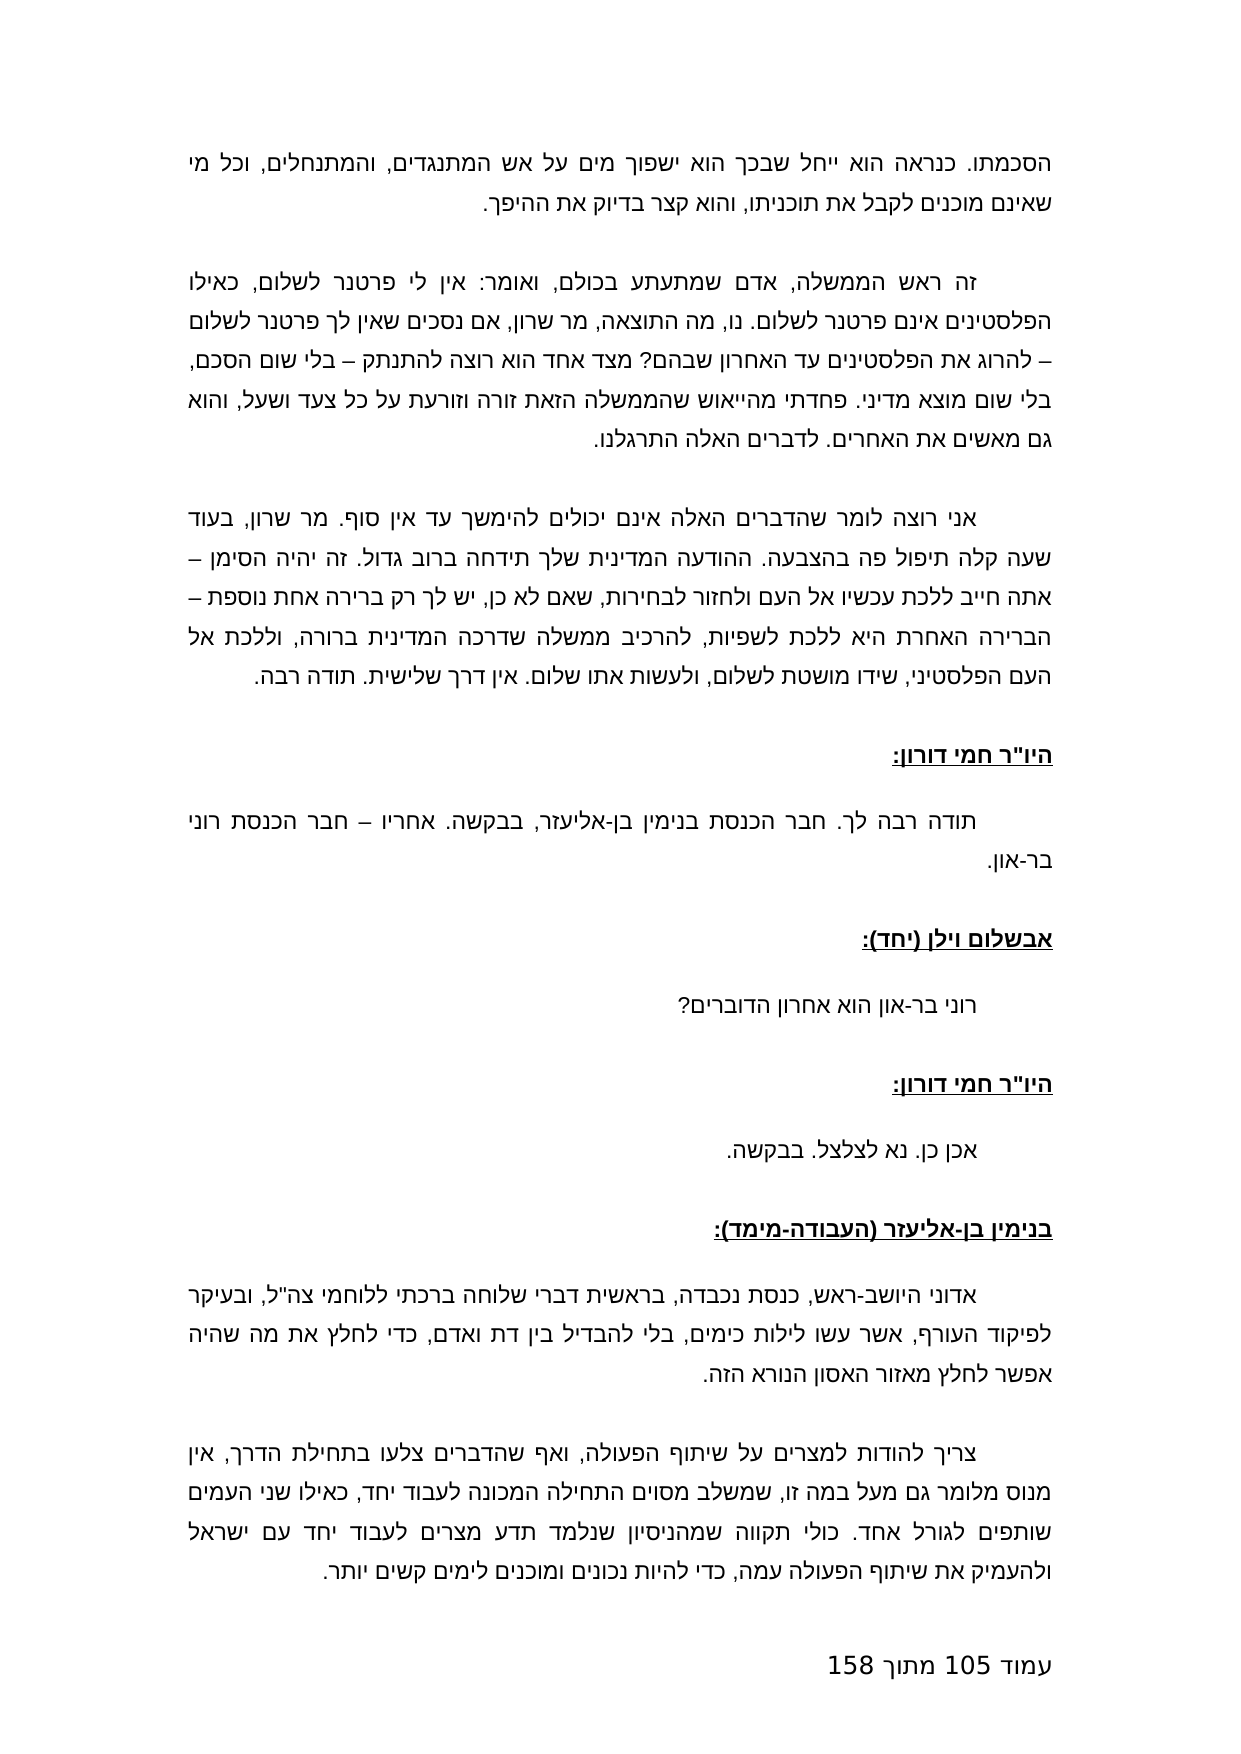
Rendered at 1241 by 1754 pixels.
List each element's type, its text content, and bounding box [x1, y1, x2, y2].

text בנימין בן-אליעזר (העבודה-מימד): [187, 1216, 1053, 1242]
text היו"ר חמי דורון: [187, 742, 1053, 768]
text אני רוצה לומר שהדברים האלה אינם יכולים להימשך עד אין סוף. מר שרון, בעוד שעה קלה תיפול פה בהצבעה. ההודעה המדינית שלך תידחה ברוב גדול. זה יהיה הסימן – אתה חייב ללכת עכשיו אל העם ולחזור לבחירות, שאם לא כן, יש לך רק ברירה אחת נוספת – הברירה האחרת היא ללכת לשפיות, להרכיב ממשלה שדרכה המדינית ברורה, וללכת אל העם הפלסטיני, שידו מושטת לשלום, ולעשות אתו שלום. אין דרך שלישית. תודה רבה. [187, 505, 1053, 689]
text אדוני היושב-ראש, כנסת נכבדה, בראשית דברי שלוחה ברכתי ללוחמי צה"ל, ובעיקר לפיקוד העורף, אשר עשו לילות כימים, בלי להבדיל בין דת ואדם, כדי לחלץ את מה שהיה אפשר לחלץ מאזור האסון הנורא הזה. [187, 1282, 1053, 1387]
text תודה רבה לך. חבר הכנסת בנימין בן-אליעזר, בבקשה. אחריו – חבר הכנסת רוני בר-און. [187, 808, 1053, 874]
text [187, 150, 1053, 216]
text רוני בר-און הוא אחרון הדוברים? [187, 992, 1053, 1019]
text זה ראש הממשלה, אדם שמתעתע בכולם, ואומר: אין לי פרטנר לשלום, כאילו הפלסטינים אינם פרטנר לשלום. נו, מה התוצאה, מר שרון, אם נסכים שאין לך פרטנר לשלום – להרוג את הפלסטינים עד האחרון שבהם? מצד אחד הוא רוצה להתנתק – בלי שום הסכם, בלי שום מוצא מדיני. פחדתי מהייאוש שהממשלה הזאת זורה וזורעת על כל צעד ושעל, והוא גם מאשים את האחרים. לדברים האלה התרגלנו. [187, 268, 1053, 453]
text אבשלום וילן (יחד): [187, 926, 1053, 953]
text היו"ר חמי דורון: [187, 1071, 1053, 1098]
text אכן כן. נא לצלצל. בבקשה. [187, 1137, 1053, 1163]
text צריך להודות למצרים על שיתוף הפעולה, ואף שהדברים צלעו בתחילת הדרך, אין מנוס מלומר גם מעל במה זו, שמשלב מסוים התחילה המכונה לעבוד יחד, כאילו שני העמים שותפים לגורל אחד. כולי תקווה שמהניסיון שנלמד תדע מצרים לעבוד יחד עם ישראל ולהעמיק את שיתוף הפעולה עמה, כדי להיות נכונים ומוכנים לימים קשים יותר. [187, 1440, 1053, 1584]
